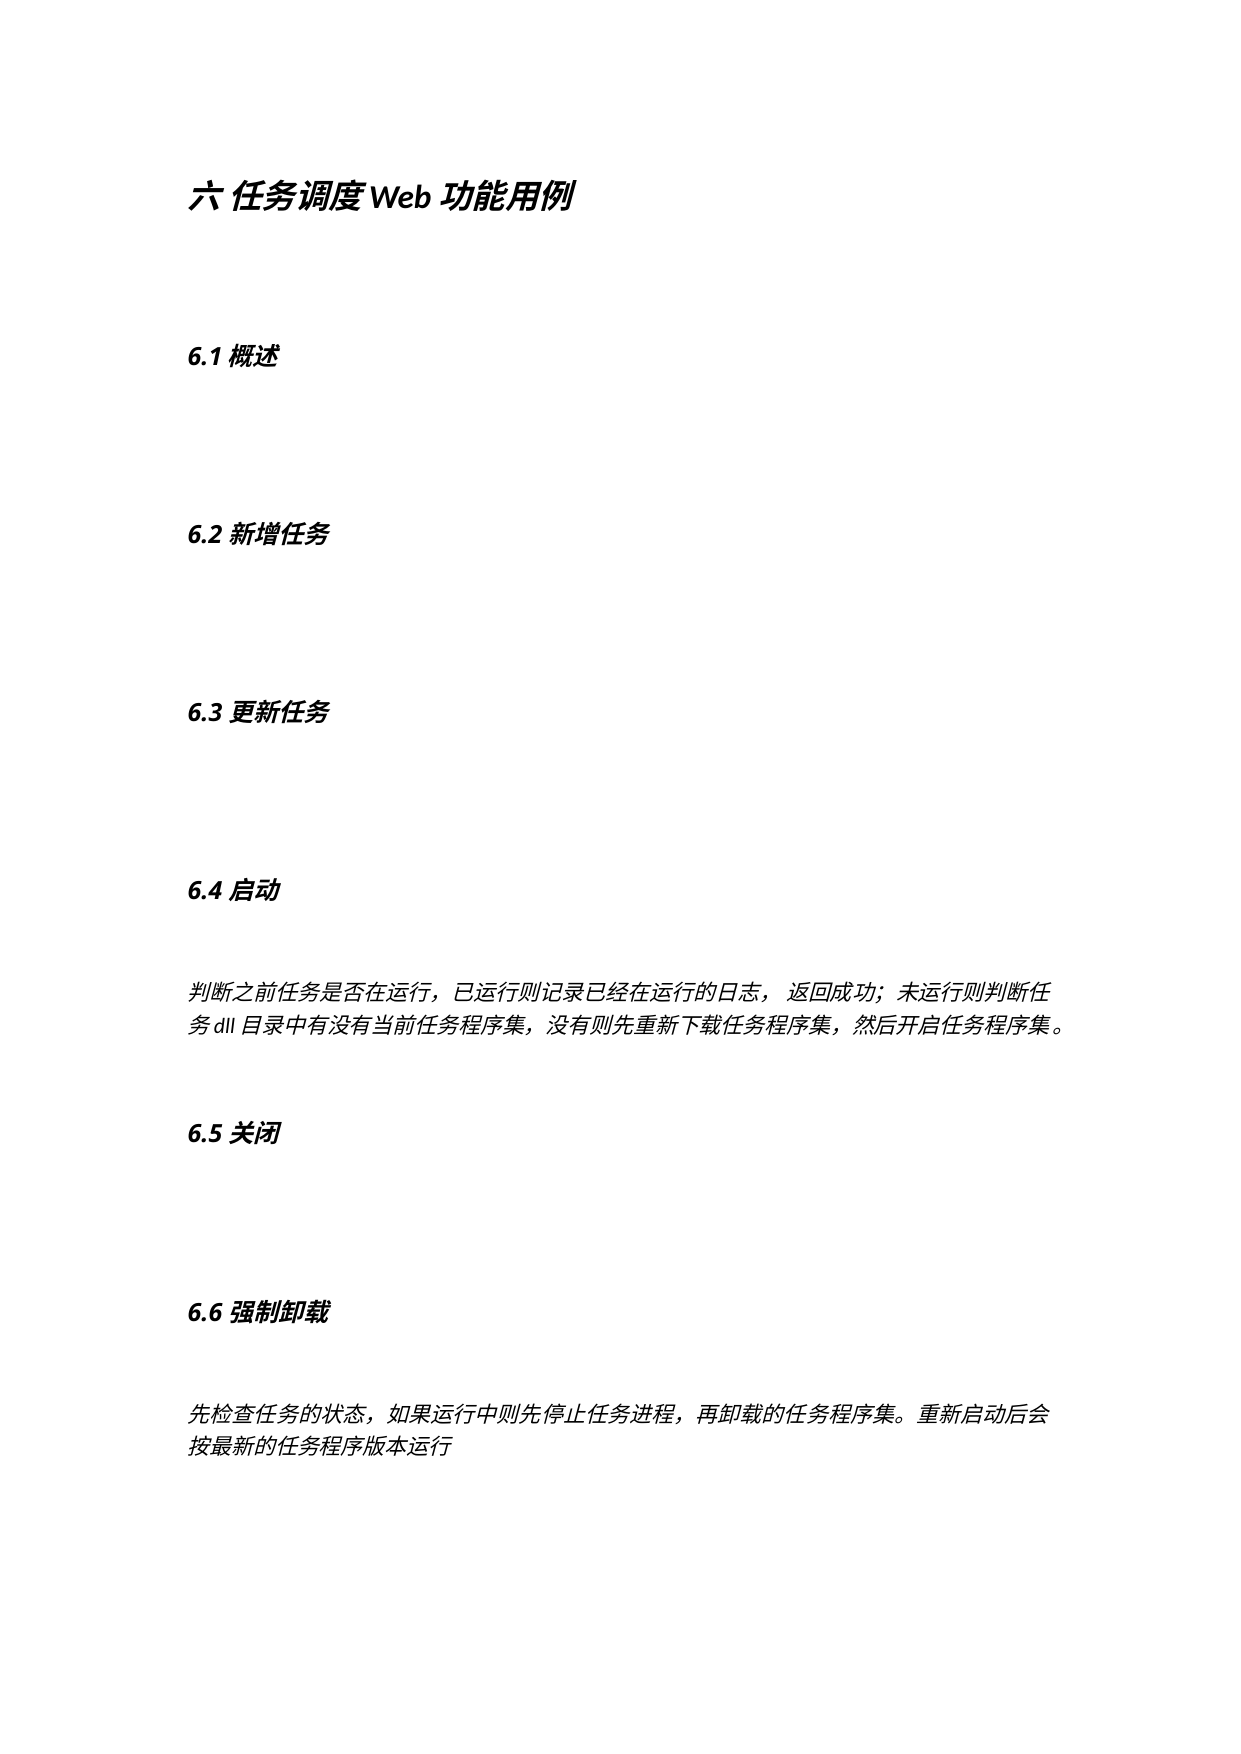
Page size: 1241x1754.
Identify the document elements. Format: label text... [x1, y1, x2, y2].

subtitle 6.2 新增任务 [187, 500, 1053, 565]
subtitle 6.1概述 [187, 322, 1053, 387]
subtitle 6.5 关闭 [187, 1099, 1053, 1164]
subtitle 六 任务调度Web功能用例 [187, 162, 1053, 227]
subtitle 6.3 更新任务 [187, 678, 1053, 743]
text 判断之前任务是否在运行，已运行则记录已经在运行的日志， 返回成功；未运行则判断任务dll目录中有没有当前任务程序集，没有则先重新下载任务程序集，然后开启任务程序集。 [187, 975, 1053, 1072]
subtitle 6.4 启动 [187, 856, 1053, 921]
text 先检查任务的状态，如果运行中则先停止任务进程，再卸载的任务程序集。重新启动后会按最新的任务程序版本运行 [187, 1396, 1053, 1461]
subtitle 6.6 强制卸载 [187, 1278, 1053, 1343]
